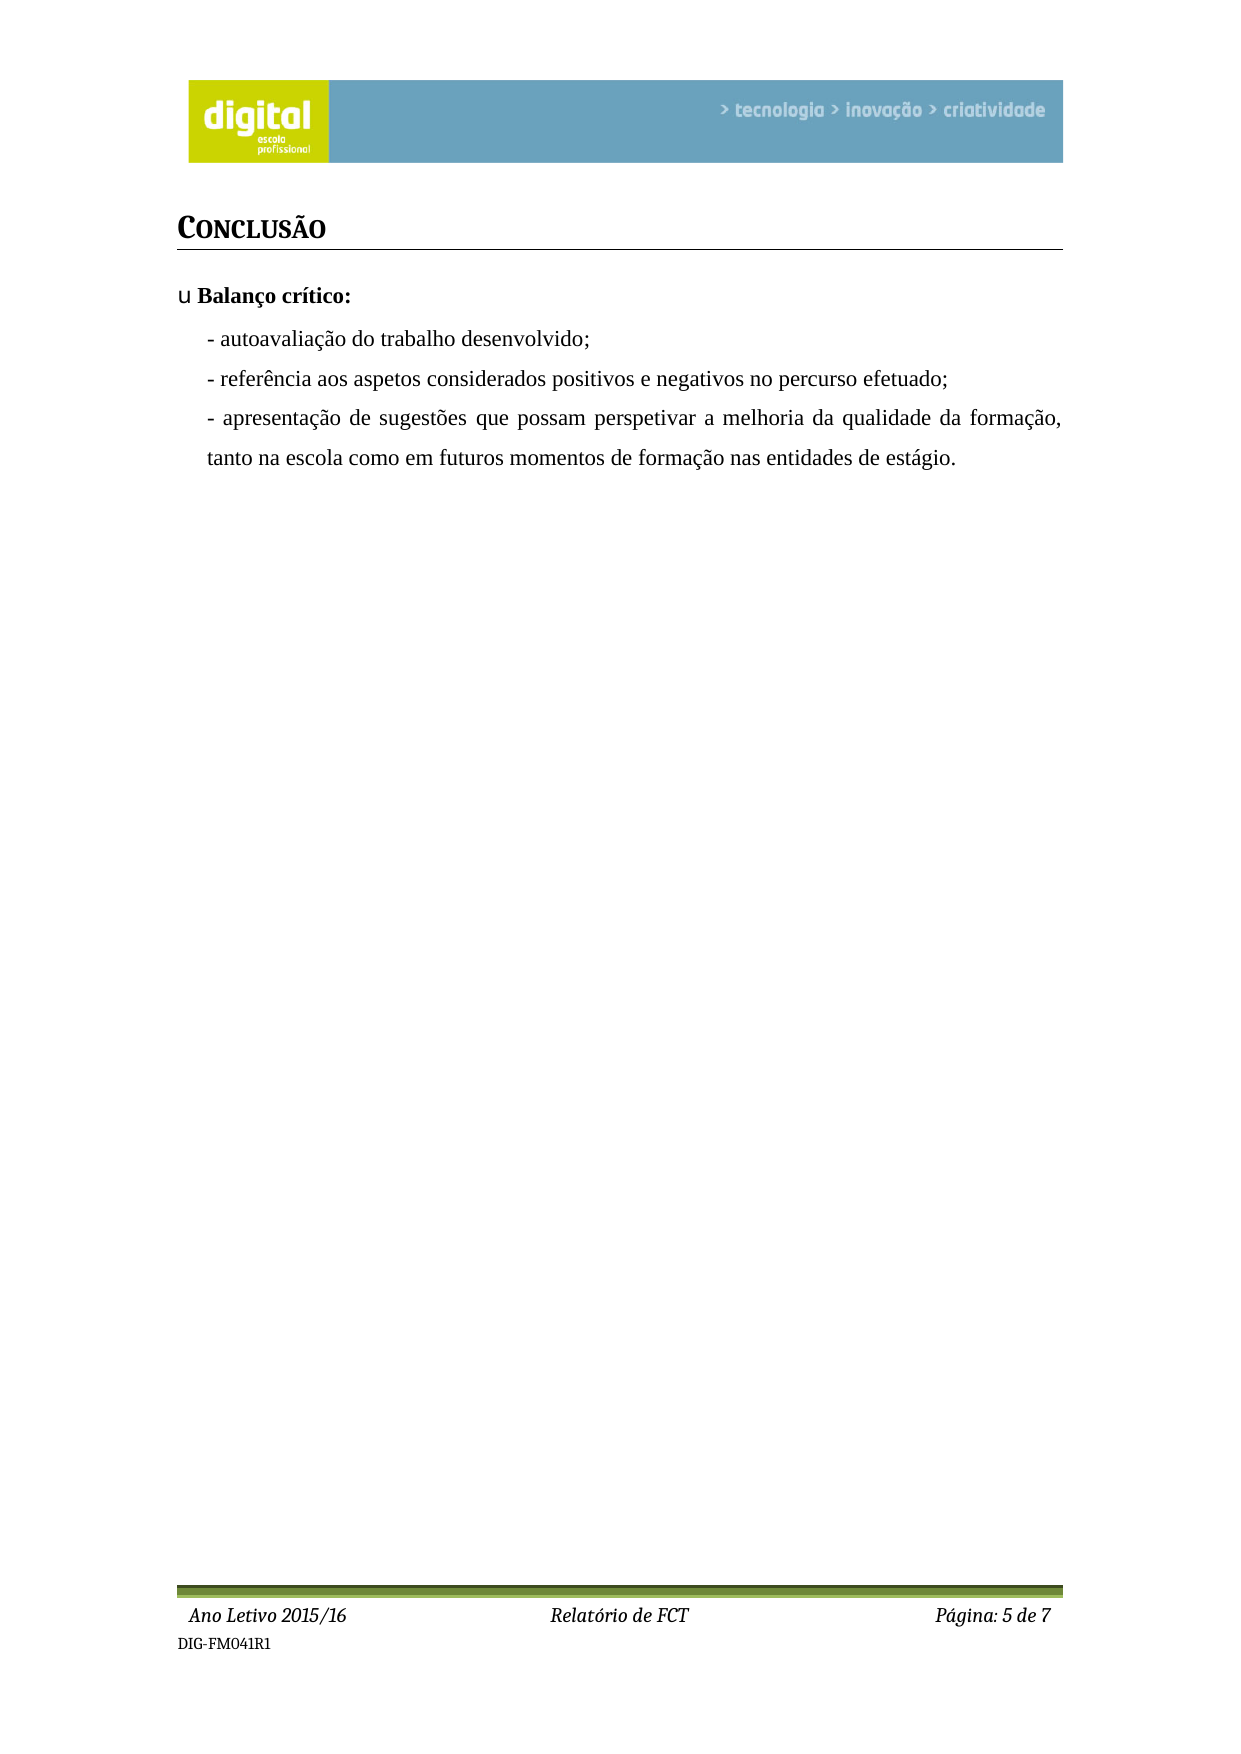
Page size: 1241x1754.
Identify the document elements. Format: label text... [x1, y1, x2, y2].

subtitle Conclusão [177, 208, 1063, 249]
text - autoavaliação do trabalho desenvolvido; [207, 326, 1063, 352]
text u Balanço crítico: [177, 279, 1063, 310]
text - referência aos aspetos considerados positivos e negativos no percurso efetuado; [207, 365, 1063, 391]
text - apresentação de sugestões que possam perspetivar a melhoria da qualidade da formação, tanto na escola como em futuros momentos de formação nas entidades de estágio. [207, 404, 1063, 470]
picture [188, 80, 1064, 163]
